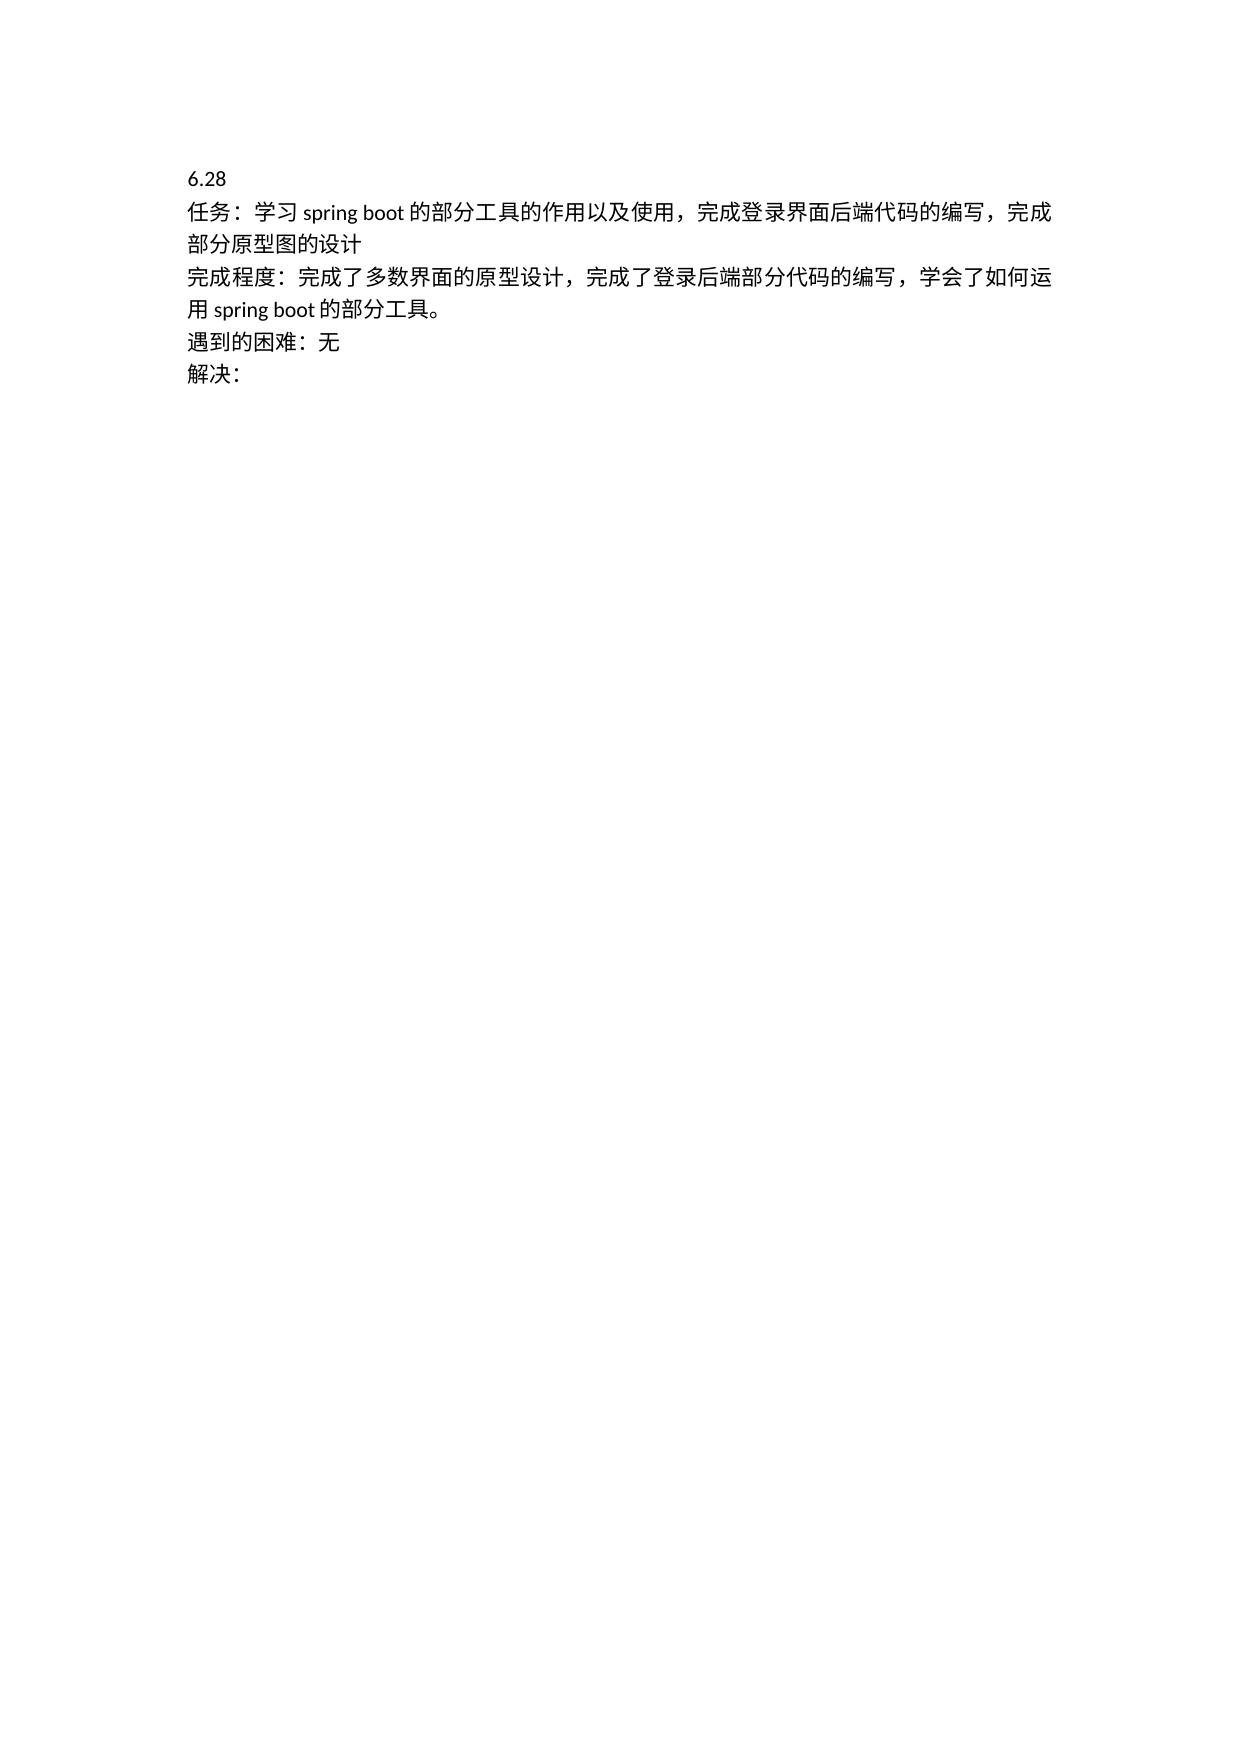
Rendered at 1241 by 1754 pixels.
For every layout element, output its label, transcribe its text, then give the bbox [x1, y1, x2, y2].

text 6.28 [187, 162, 1053, 194]
text 解决： [187, 357, 1053, 389]
text 任务：学习spring boot的部分工具的作用以及使用，完成登录界面后端代码的编写，完成部分原型图的设计 [187, 194, 1053, 259]
text 遇到的困难：无 [187, 324, 1053, 357]
text 完成程度：完成了多数界面的原型设计，完成了登录后端部分代码的编写，学会了如何运用spring boot的部分工具。 [187, 259, 1053, 324]
